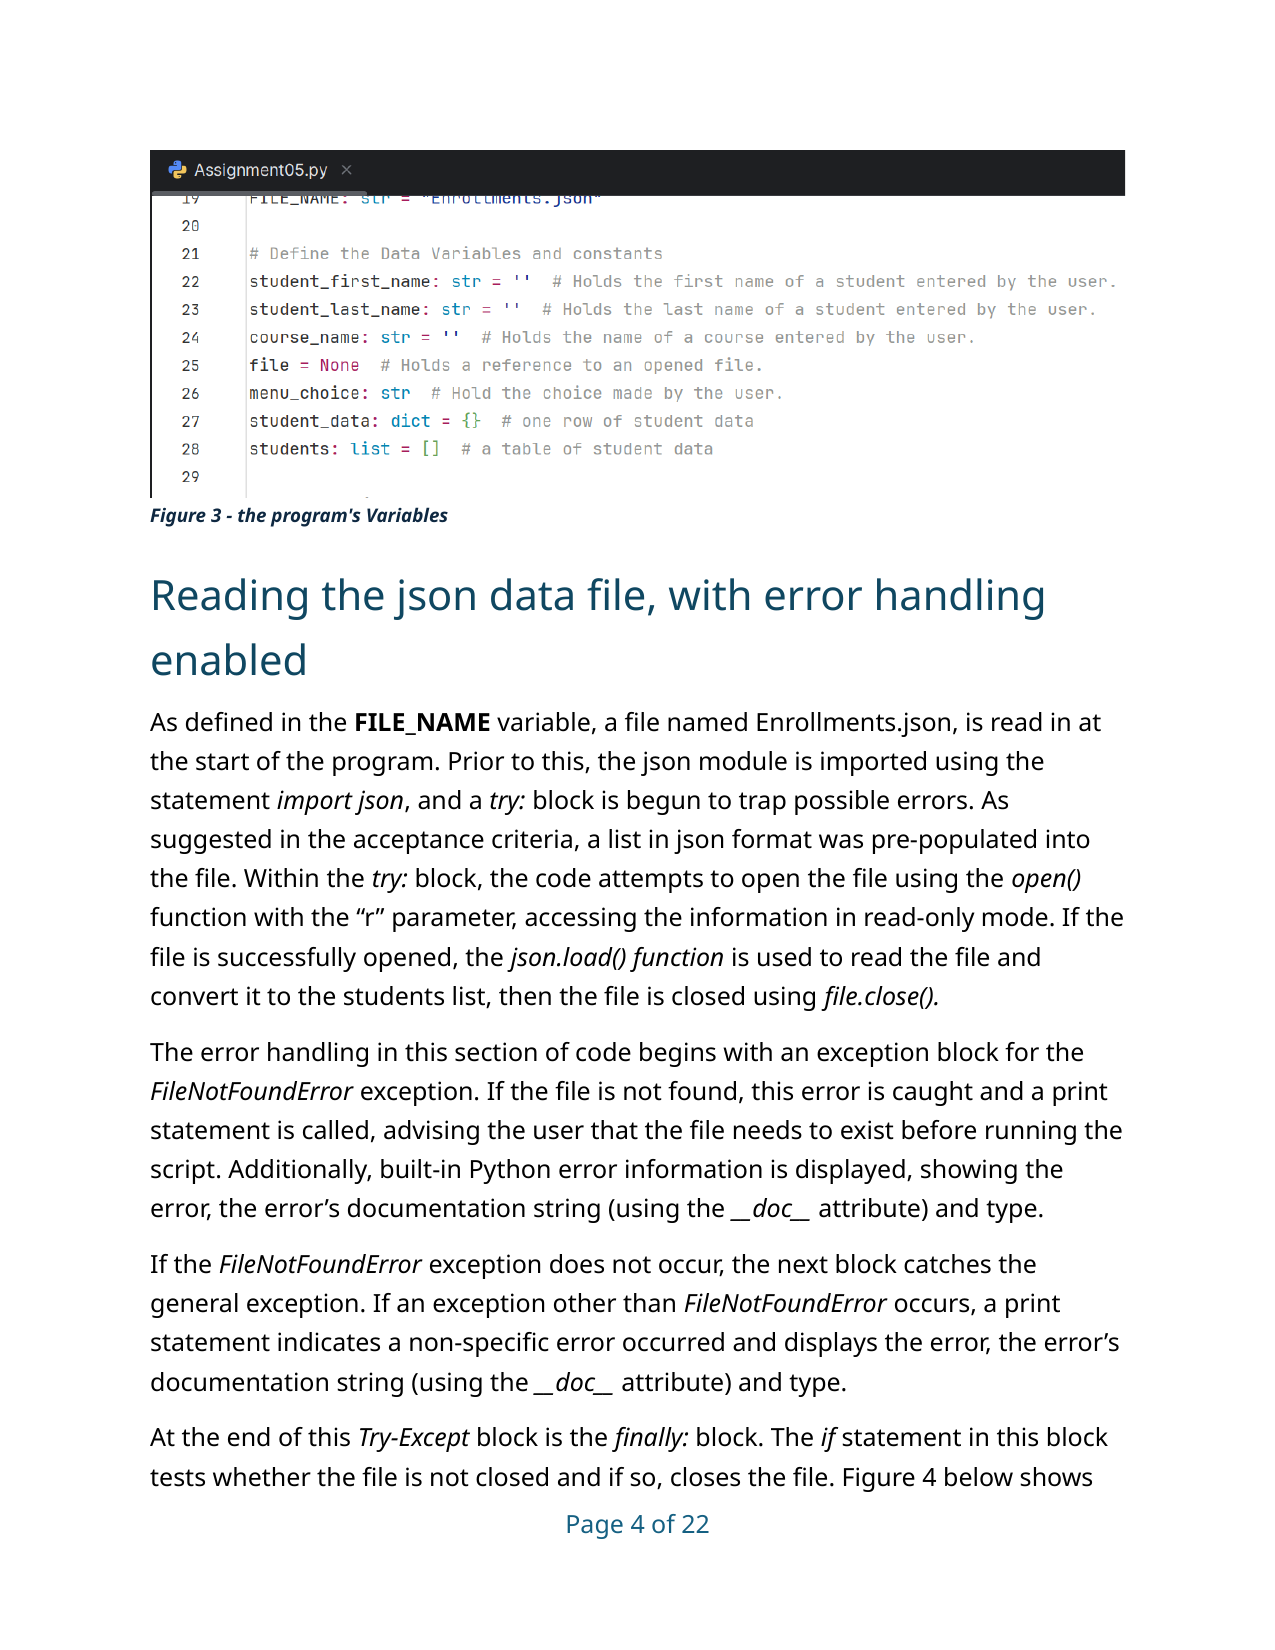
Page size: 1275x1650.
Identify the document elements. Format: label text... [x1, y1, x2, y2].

text As defined in the FILE_NAME variable, a file named Enrollments.json, is read in at the start of the program. Prior to this, the json module is imported using the statement import json, and a try: block is begun to trap possible errors. As suggested in the acceptance criteria, a list in json format was pre-populated into the file. Within the try: block, the code attempts to open the file using the open() function with the “r” parameter, accessing the information in read-only mode. If the file is successfully opened, the json.load() function is used to read the file and convert it to the students list, then the file is closed using file.close(). [150, 704, 1125, 1012]
text The error handling in this section of code begins with an exception block for the FileNotFoundError exception. If the file is not found, this error is caught and a print statement is called, advising the user that the file needs to exist before running the script. Additionally, built-in Python error information is displayed, showing the error, the error’s documentation string (using the __doc__ attribute) and type. [150, 1034, 1125, 1225]
subtitle Reading the json data file, with error handling enabled [150, 566, 1125, 687]
text Figure 3 - the program's Variables [150, 502, 1125, 528]
text If the FileNotFoundError exception does not occur, the next block catches the general exception. If an exception other than FileNotFoundError occurs, a print statement indicates a non-specific error occurred and displays the error, the error’s documentation string (using the __doc__ attribute) and type. [150, 1247, 1125, 1398]
